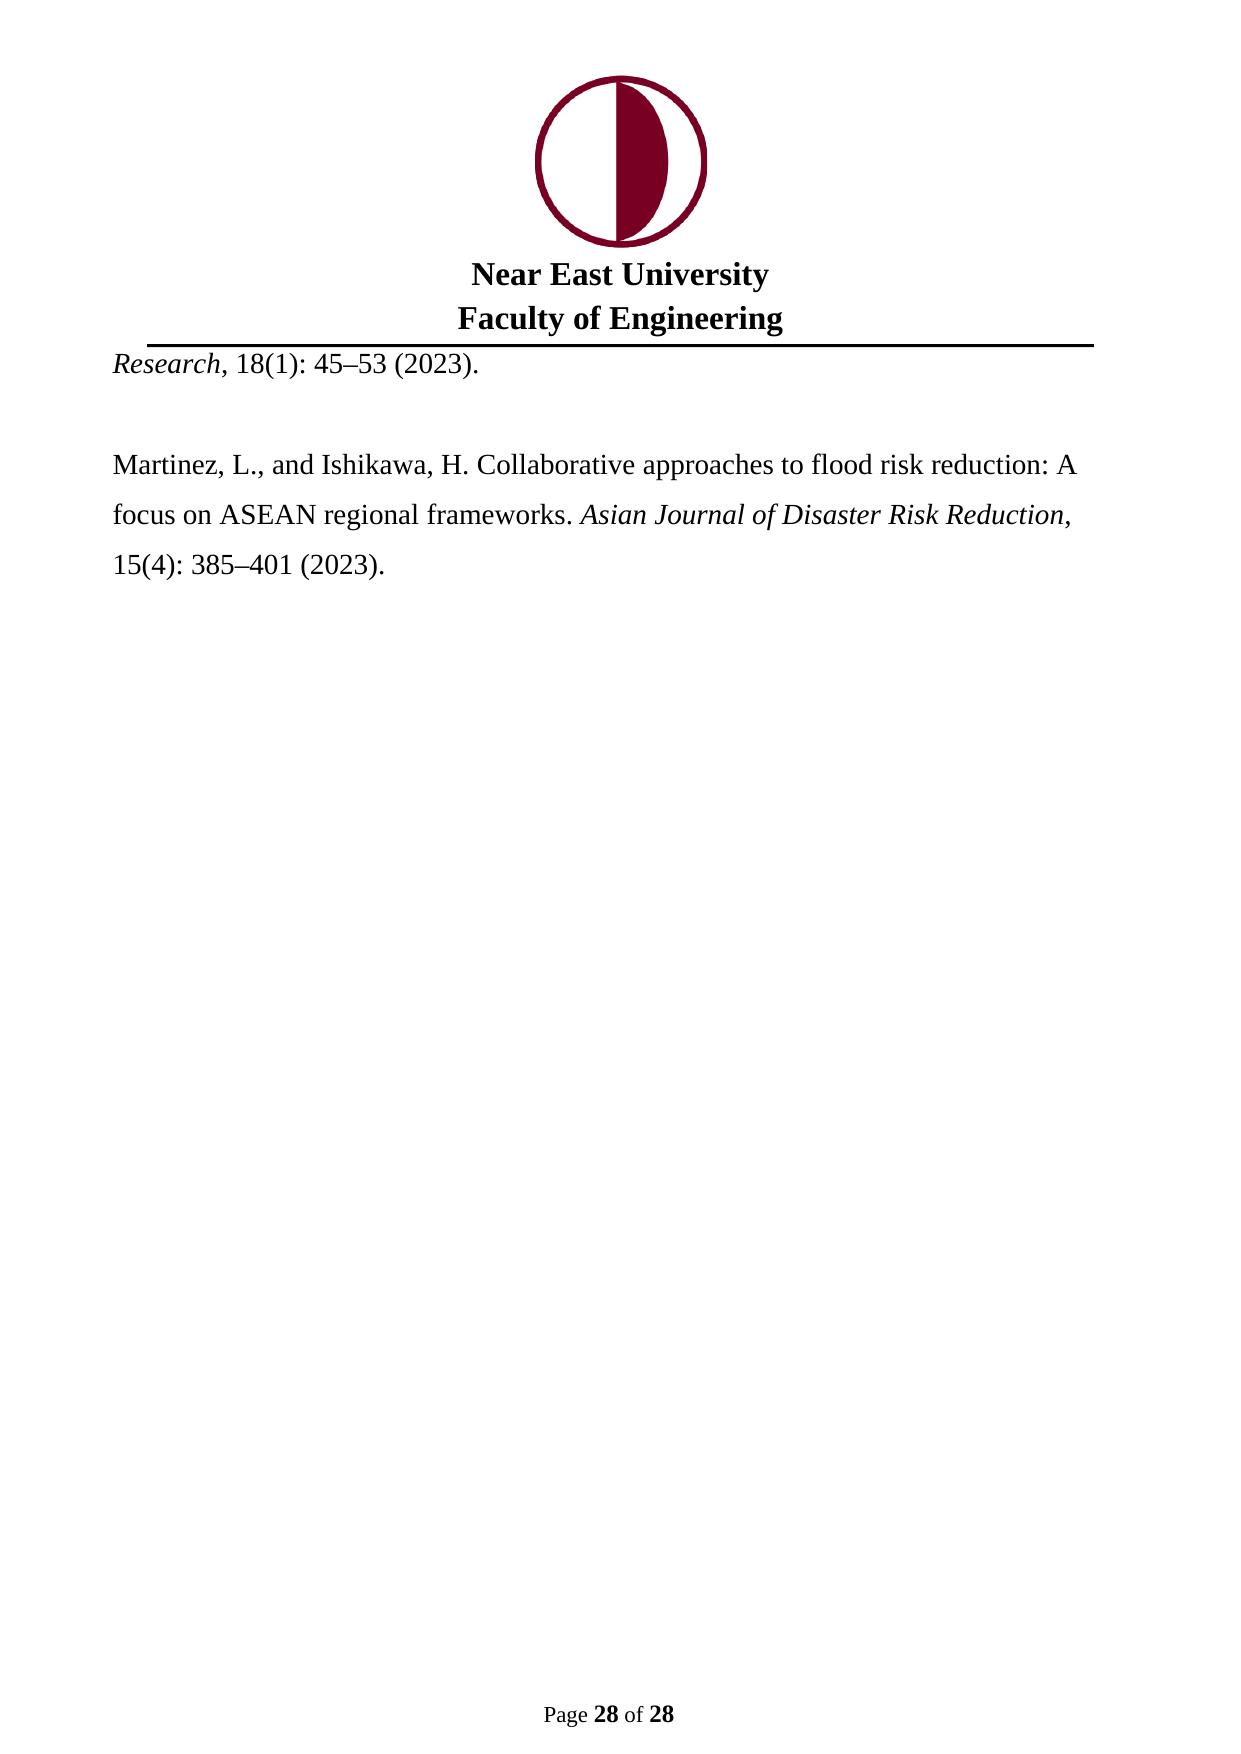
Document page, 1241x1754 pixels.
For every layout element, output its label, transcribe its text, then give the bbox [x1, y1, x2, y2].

picture [535, 75, 708, 248]
